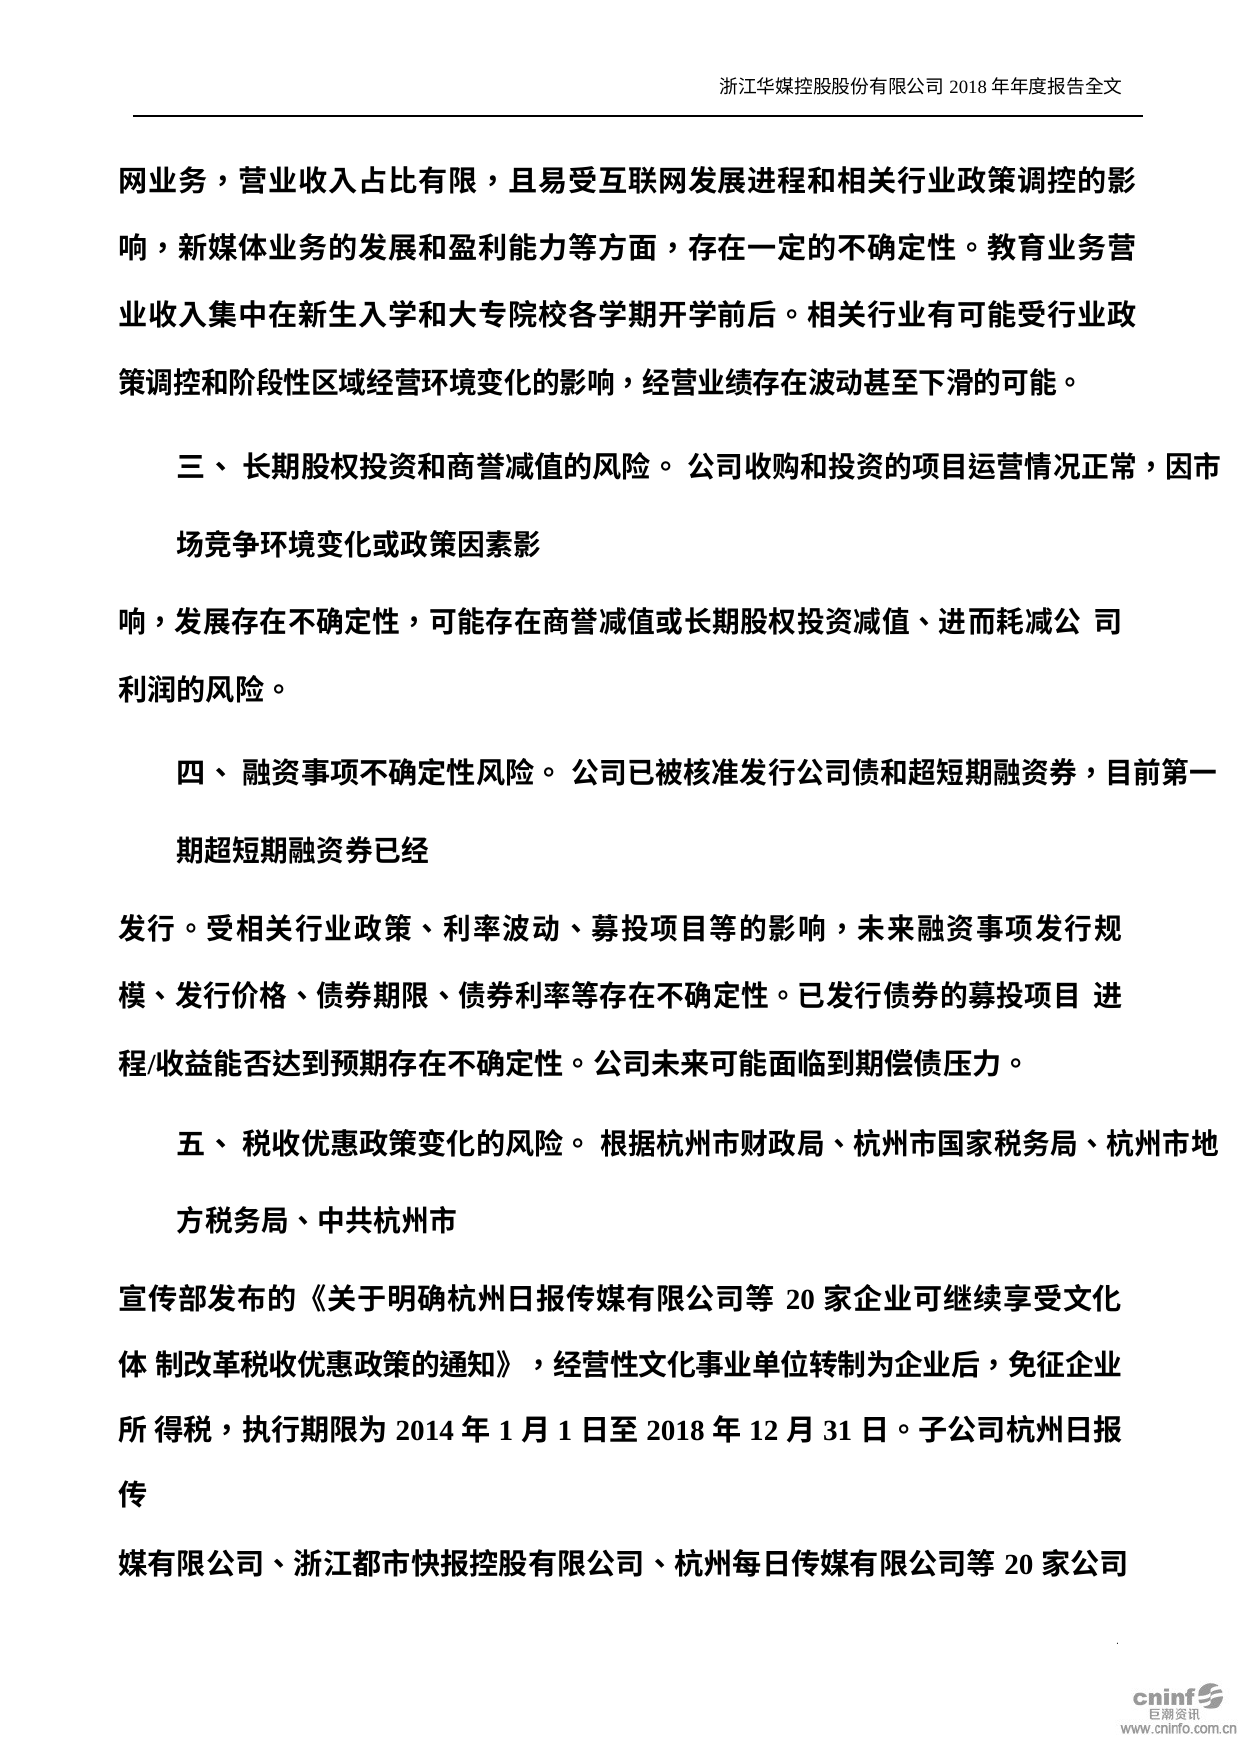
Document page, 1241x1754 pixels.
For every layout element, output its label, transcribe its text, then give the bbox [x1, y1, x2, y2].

picture [1115, 1680, 1240, 1737]
text 网业务，营业收入占比有限，且易受互联网发展进程和相关行业政策调控的影 响，新媒体业务的发展和盈利能力等方面，存在一定的不确定性。教育业务营 业收入集中在新生入学和大专院校各学期开学前后。相关行业有可能受行业政 策调控和阶段性区域经营环境变化的影响，经营业绩存在波动甚至下滑的可能。 [118, 160, 1137, 402]
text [118, 1543, 1128, 1583]
text 发行。受相关行业政策、利率波动、募投项目等的影响，未来融资事项发行规 模、发行价格、债券期限、债券利率等存在不确定性。已发行债券的募投项目 进程/收益能否达到预期存在不确定性。公司未来可能面临到期偿债压力。 [118, 908, 1122, 1083]
text 五、 税收优惠政策变化的风险。 根据杭州市财政局、杭州市国家税务局、杭州市地方税务局、中共杭州市 [177, 1123, 1240, 1240]
text 响，发展存在不确定性，可能存在商誉减值或长期股权投资减值、进而耗减公 司利润的风险。 [118, 602, 1122, 709]
text 宣传部发布的《关于明确杭州日报传媒有限公司等 20 家企业可继续享受文化体 制改革税收优惠政策的通知》，经营性文化事业单位转制为企业后，免征企业所 得税，执行期限为 2014 年 1 月 1 日至 2018 年 12 月 31 日。子公司杭州日报传 [118, 1278, 1123, 1514]
text 三、 长期股权投资和商誉减值的风险。 公司收购和投资的项目运营情况正常，因市场竞争环境变化或政策因素影 [176, 446, 1240, 563]
text 四、 融资事项不确定性风险。 公司已被核准发行公司债和超短期融资券，目前第一期超短期融资券已经 [176, 753, 1240, 870]
